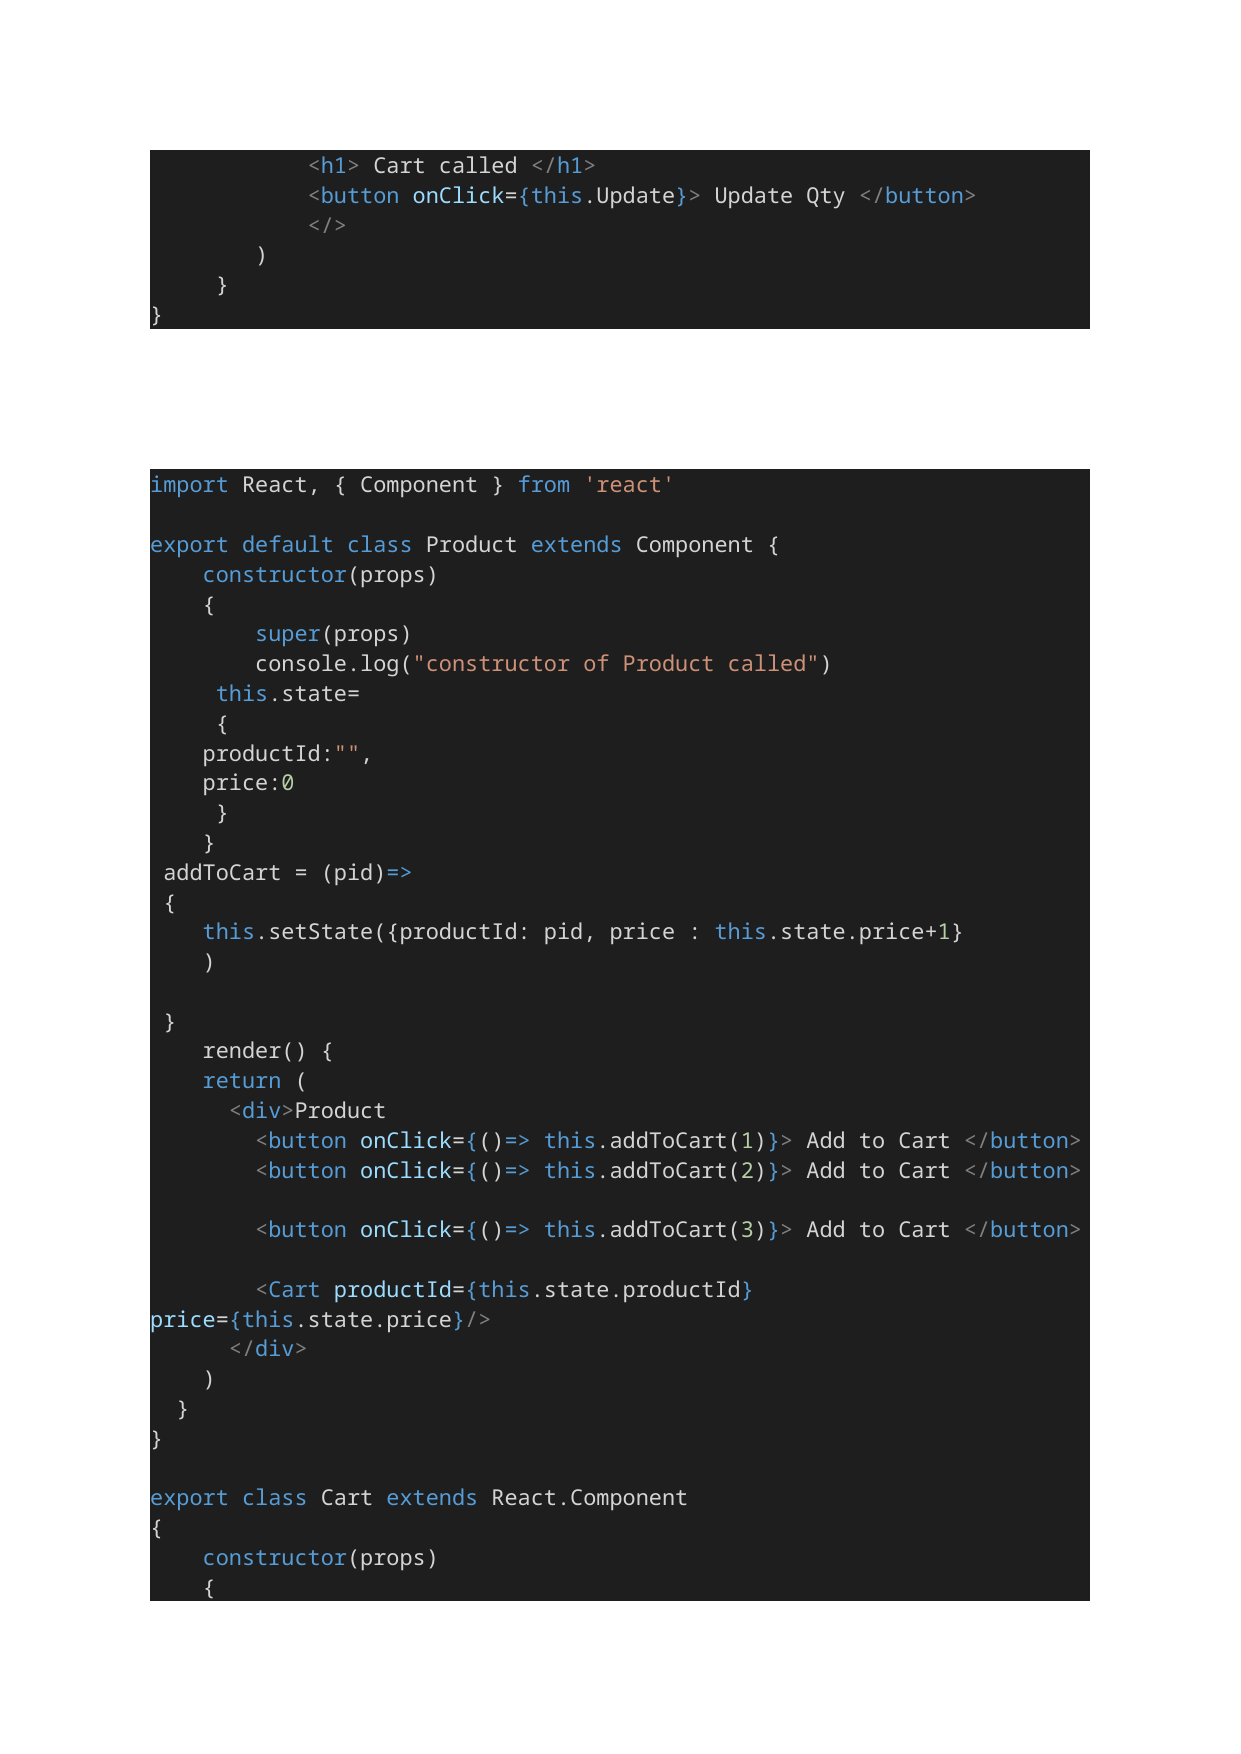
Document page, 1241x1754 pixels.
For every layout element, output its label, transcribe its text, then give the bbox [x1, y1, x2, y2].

text constructor(props) [150, 1542, 1090, 1572]
text render() { [150, 1035, 1090, 1065]
text } [150, 1006, 1090, 1035]
text } [150, 827, 1090, 857]
text { [150, 886, 1090, 916]
text this.state= [150, 678, 1090, 708]
text </> [150, 209, 1090, 239]
text ) [150, 1363, 1090, 1393]
text <h1> Cart called </h1> [150, 150, 1090, 180]
text { [150, 708, 1090, 737]
text return ( [150, 1065, 1090, 1095]
text import React, { Component } from 'react' [150, 469, 1090, 499]
text <button onClick={this.Update}> Update Qty </button> [150, 180, 1090, 209]
text addToCart = (pid)=> [150, 857, 1090, 886]
text } [150, 797, 1090, 827]
text </div> [150, 1333, 1090, 1363]
text <button onClick={()=> this.addToCart(1)}> Add to Cart </button> [150, 1125, 1090, 1154]
text } [150, 1393, 1090, 1423]
text ) [150, 946, 1090, 976]
text <button onClick={()=> this.addToCart(3)}> Add to Cart </button> [150, 1214, 1090, 1244]
text export default class Product extends Component { [150, 529, 1090, 559]
text productId:"", [150, 737, 1090, 767]
text this.setState({productId: pid, price : this.state.price+1} [150, 916, 1090, 946]
text price:0 [150, 767, 1090, 797]
text { [150, 1512, 1090, 1542]
text constructor(props) [150, 559, 1090, 588]
text } [150, 1423, 1090, 1452]
text <button onClick={()=> this.addToCart(2)}> Add to Cart </button> [150, 1154, 1090, 1184]
text <div>Product [150, 1095, 1090, 1125]
text { [150, 588, 1090, 618]
text } [150, 299, 1090, 329]
text { [150, 1572, 1090, 1601]
text <Cart productId={this.state.productId} price={this.state.price}/> [150, 1274, 1090, 1333]
text export class Cart extends React.Component [150, 1482, 1090, 1512]
text console.log("constructor of Product called") [150, 648, 1090, 678]
text ) [150, 239, 1090, 269]
text } [150, 269, 1090, 299]
text super(props) [150, 618, 1090, 648]
